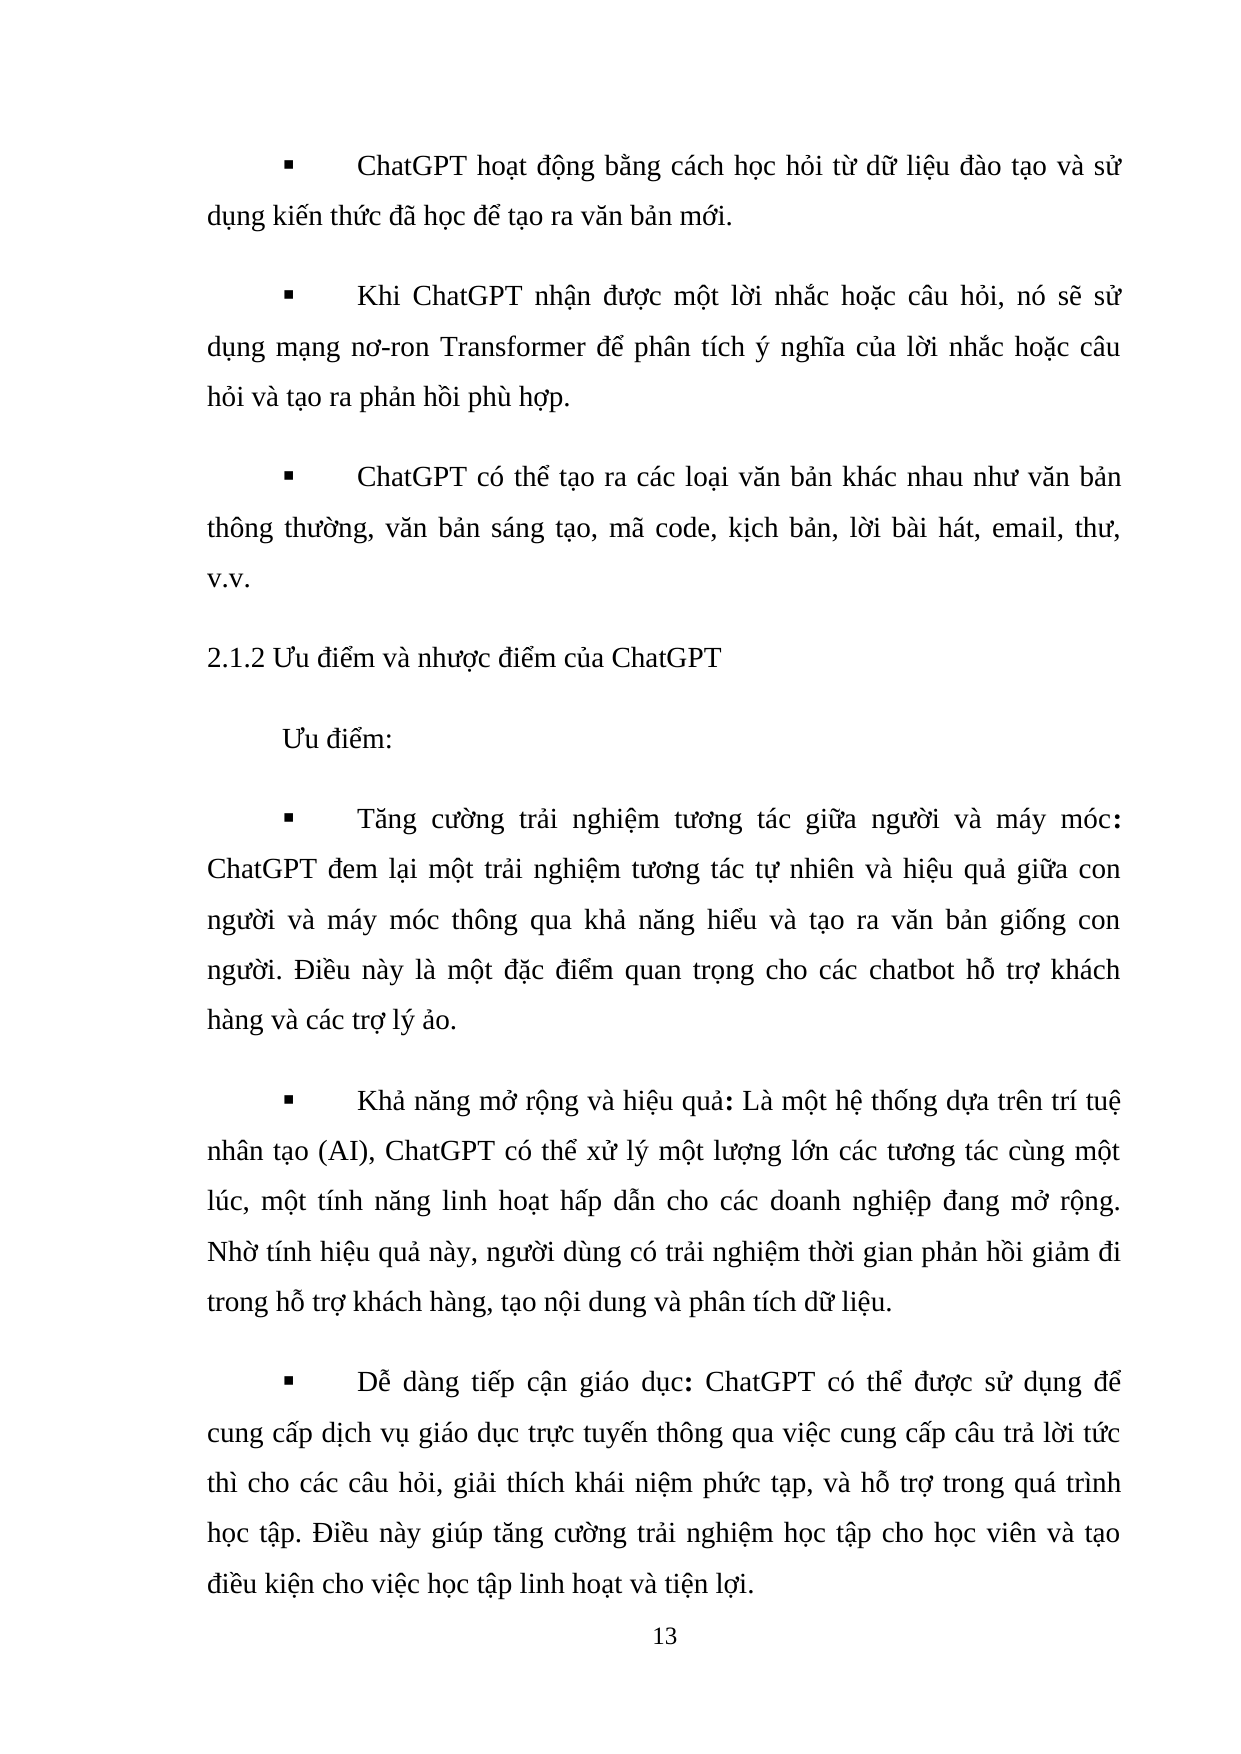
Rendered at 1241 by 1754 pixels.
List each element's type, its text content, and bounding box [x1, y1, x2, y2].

list Khi ChatGPT nhận được một lời nhắc hoặc câu hỏi, nó sẽ sử dụng mạng nơ-ron Transformer để phân tích ý nghĩa của lời nhắc hoặc câu hỏi và tạo ra phản hồi phù hợp. [207, 278, 1122, 413]
list Khả năng mở rộng và hiệu quả: Là một hệ thống dựa trên trí tuệ nhân tạo (AI), ChatGPT có thể xử lý một lượng lớn các tương tác cùng một lúc, một tính năng linh hoạt hấp dẫn cho các doanh nghiệp đang mở rộng. Nhờ tính hiệu quả này, người dùng có trải nghiệm thời gian phản hồi giảm đi trong hỗ trợ khách hàng, tạo nội dung và phân tích dữ liệu. [207, 1083, 1122, 1318]
list ChatGPT hoạt động bằng cách học hỏi từ dữ liệu đào tạo và sử dụng kiến thức đã học để tạo ra văn bản mới. [207, 148, 1122, 232]
text 2.1.2 Ưu điểm và nhược điểm của ChatGPT [207, 641, 1122, 674]
list Dễ dàng tiếp cận giáo dục: ChatGPT có thể được sử dụng để cung cấp dịch vụ giáo dục trực tuyến thông qua việc cung cấp câu trả lời tức thì cho các câu hỏi, giải thích khái niệm phức tạp, và hỗ trợ trong quá trình học tập. Điều này giúp tăng cường trải nghiệm học tập cho học viên và tạo điều kiện cho việc học tập linh hoạt và tiện lợi. [207, 1364, 1122, 1599]
list Tăng cường trải nghiệm tương tác giữa người và máy móc: ChatGPT đem lại một trải nghiệm tương tác tự nhiên và hiệu quả giữa con người và máy móc thông qua khả năng hiểu và tạo ra văn bản giống con người. Điều này là một đặc điểm quan trọng cho các chatbot hỗ trợ khách hàng và các trợ lý ảo. [207, 801, 1122, 1036]
text Ưu điểm: [207, 721, 1122, 754]
list ChatGPT có thể tạo ra các loại văn bản khác nhau như văn bản thông thường, văn bản sáng tạo, mã code, kịch bản, lời bài hát, email, thư, v.v. [207, 459, 1122, 594]
